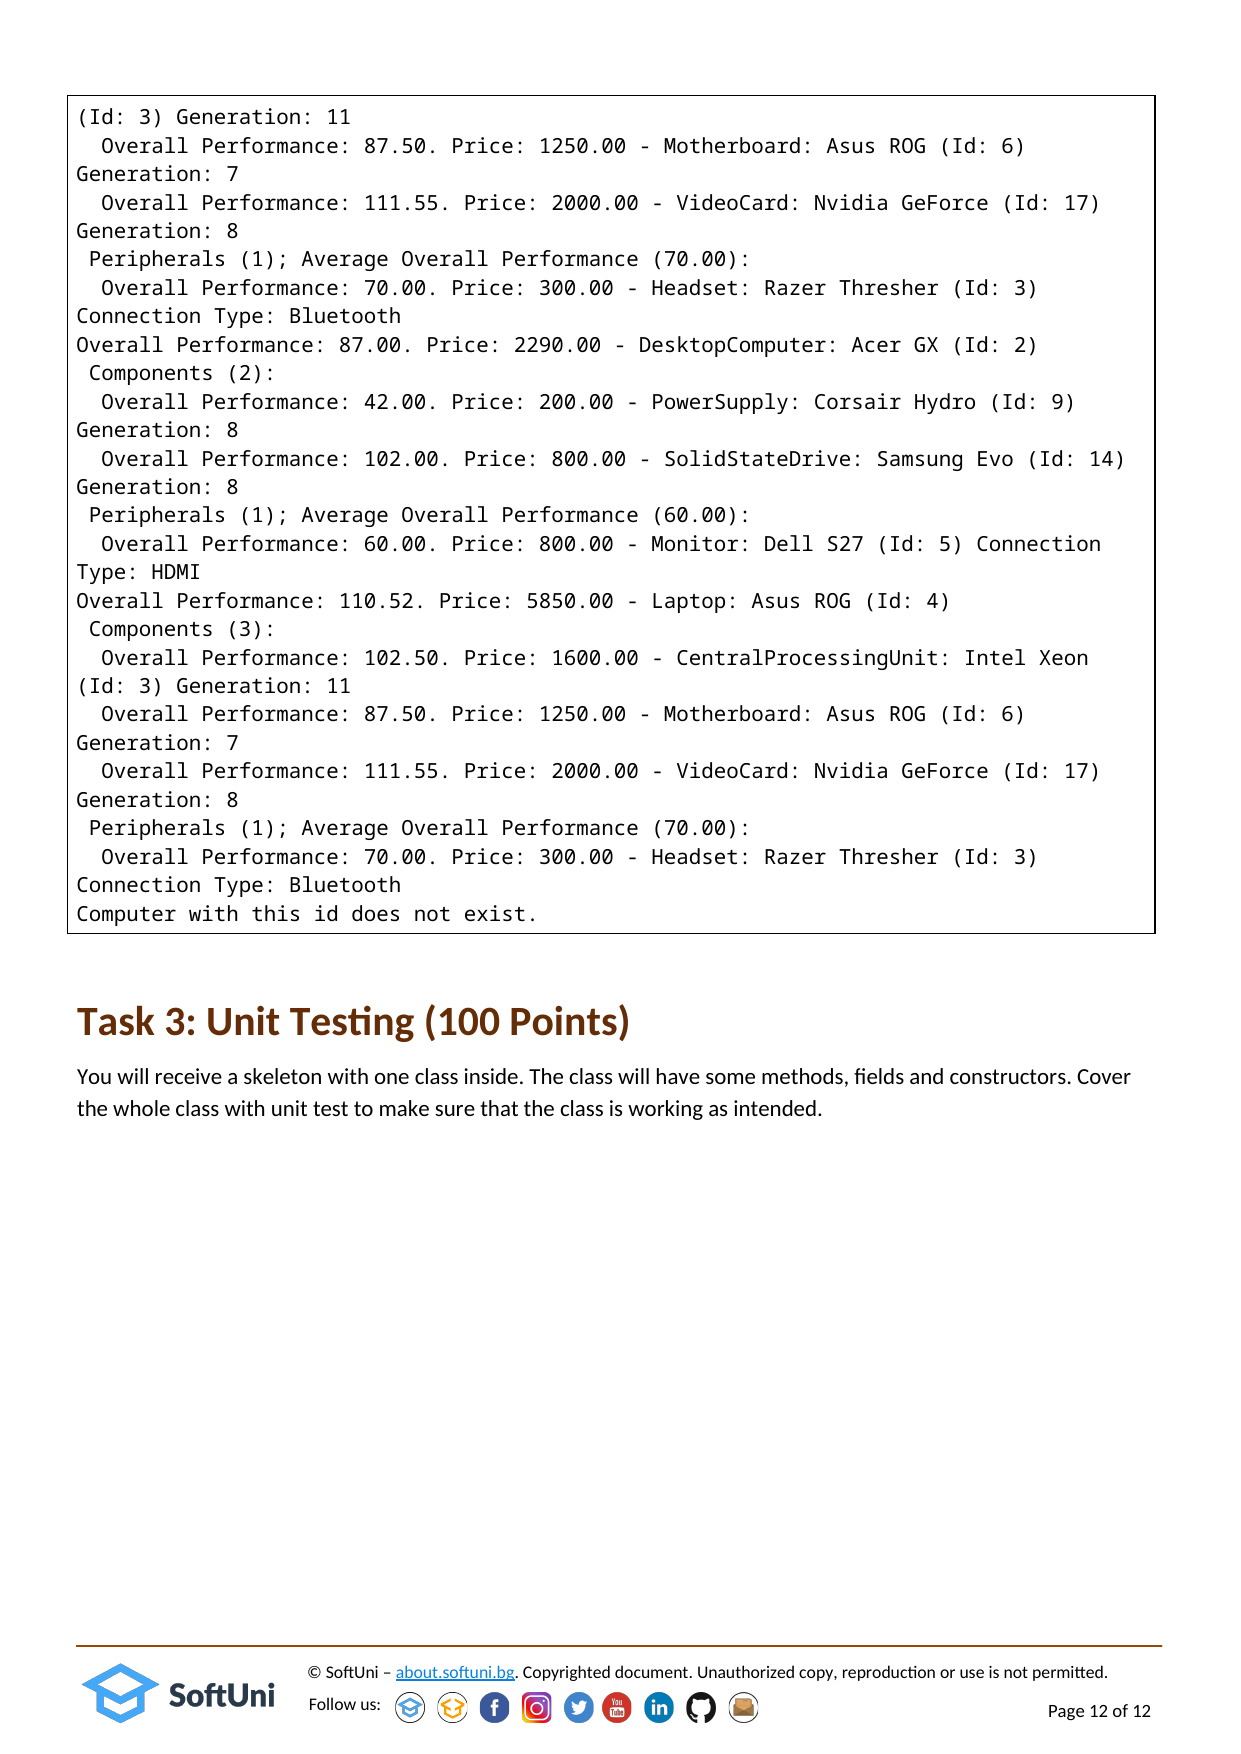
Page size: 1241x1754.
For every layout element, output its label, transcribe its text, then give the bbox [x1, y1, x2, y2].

picture [564, 1692, 594, 1723]
picture [665, 1692, 674, 1701]
subtitle Task 3: Unit Testing (100 Points) [77, 995, 1163, 1046]
picture [665, 1714, 674, 1723]
picture [728, 1692, 759, 1723]
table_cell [68, 96, 1154, 933]
text You will receive a skeleton with one class inside. The class will have some methods, fields and constructors. Cover the whole class with unit test to make sure that the class is working as intended. [77, 1062, 1163, 1122]
picture [75, 1658, 281, 1729]
picture [644, 1692, 653, 1701]
picture [686, 1692, 716, 1723]
picture [479, 1692, 510, 1723]
picture [658, 1705, 667, 1714]
picture [522, 1692, 552, 1723]
picture [602, 1692, 632, 1723]
picture [437, 1692, 468, 1723]
picture [644, 1714, 653, 1723]
picture [395, 1692, 425, 1723]
